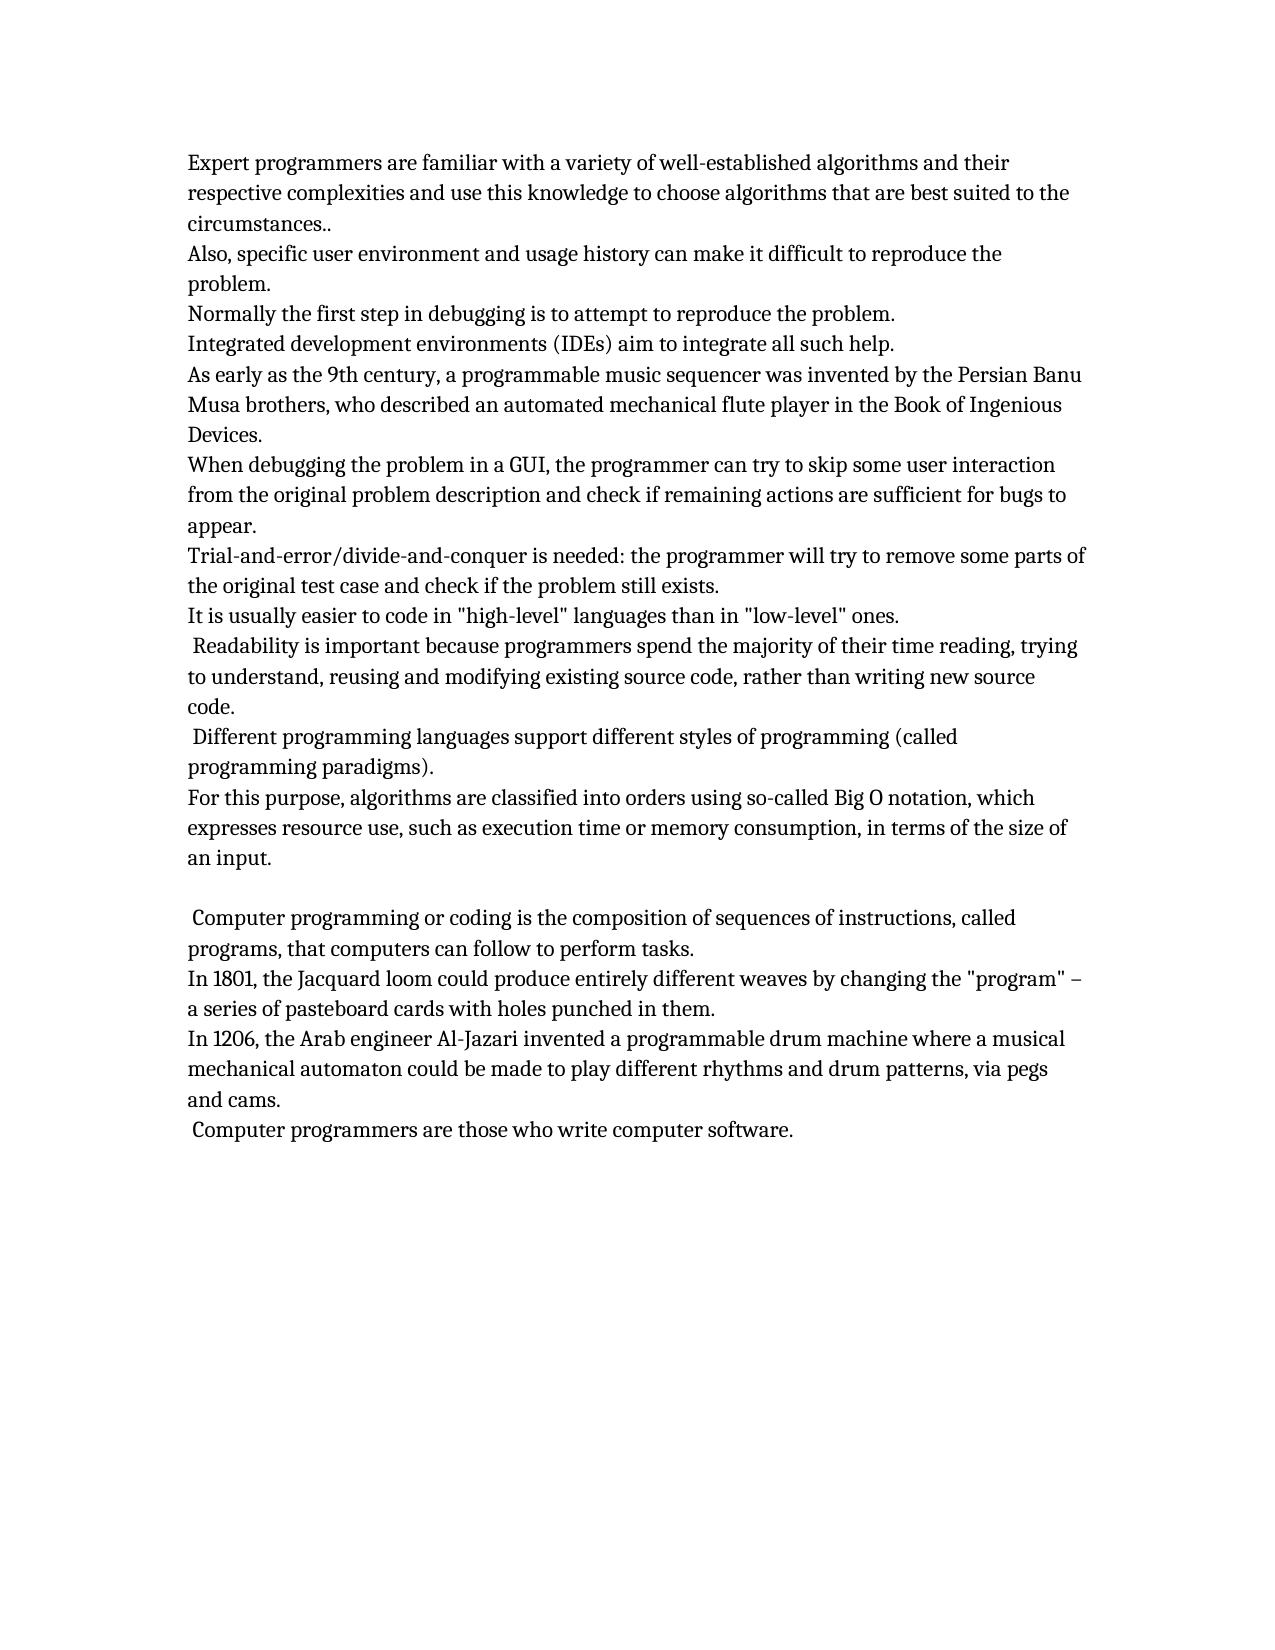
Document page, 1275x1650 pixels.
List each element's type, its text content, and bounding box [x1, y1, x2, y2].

text Expert programmers are familiar with a variety of well-established algorithms and their respective complexities and use this knowledge to choose algorithms that are best suited to the circumstances.. Also, specific user environment and usage history can make it difficult to reproduce the problem. Normally the first step in debugging is to attempt to reproduce the problem. Integrated development environments (IDEs) aim to integrate all such help. As early as the 9th century, a programmable music sequencer was invented by the Persian Banu Musa brothers, who described an automated mechanical flute player in the Book of Ingenious Devices. When debugging the problem in a GUI, the programmer can try to skip some user interaction from the original problem description and check if remaining actions are sufficient for bugs to appear. Trial-and-error/divide-and-conquer is needed: the programmer will try to remove some parts of the original test case and check if the problem still exists. It is usually easier to code in "high-level" languages than in "low-level" ones. Readability is important because programmers spend the majority of their time reading, trying to understand, reusing and modifying existing source code, rather than writing new source code. Different programming languages support different styles of programming (called programming paradigms). For this purpose, algorithms are classified into orders using so-called Big O notation, which expresses resource use, such as execution time or memory consumption, in terms of the size of an input. Computer programming or coding is the composition of sequences of instructions, called programs, that computers can follow to perform tasks. In 1801, the Jacquard loom could produce entirely different weaves by changing the "program" – a series of pasteboard cards with holes punched in them. In 1206, the Arab engineer Al-Jazari invented a programmable drum machine where a musical mechanical automaton could be made to play different rhythms and drum patterns, via pegs and cams. Computer programmers are those who write computer software. [187, 150, 1087, 1143]
